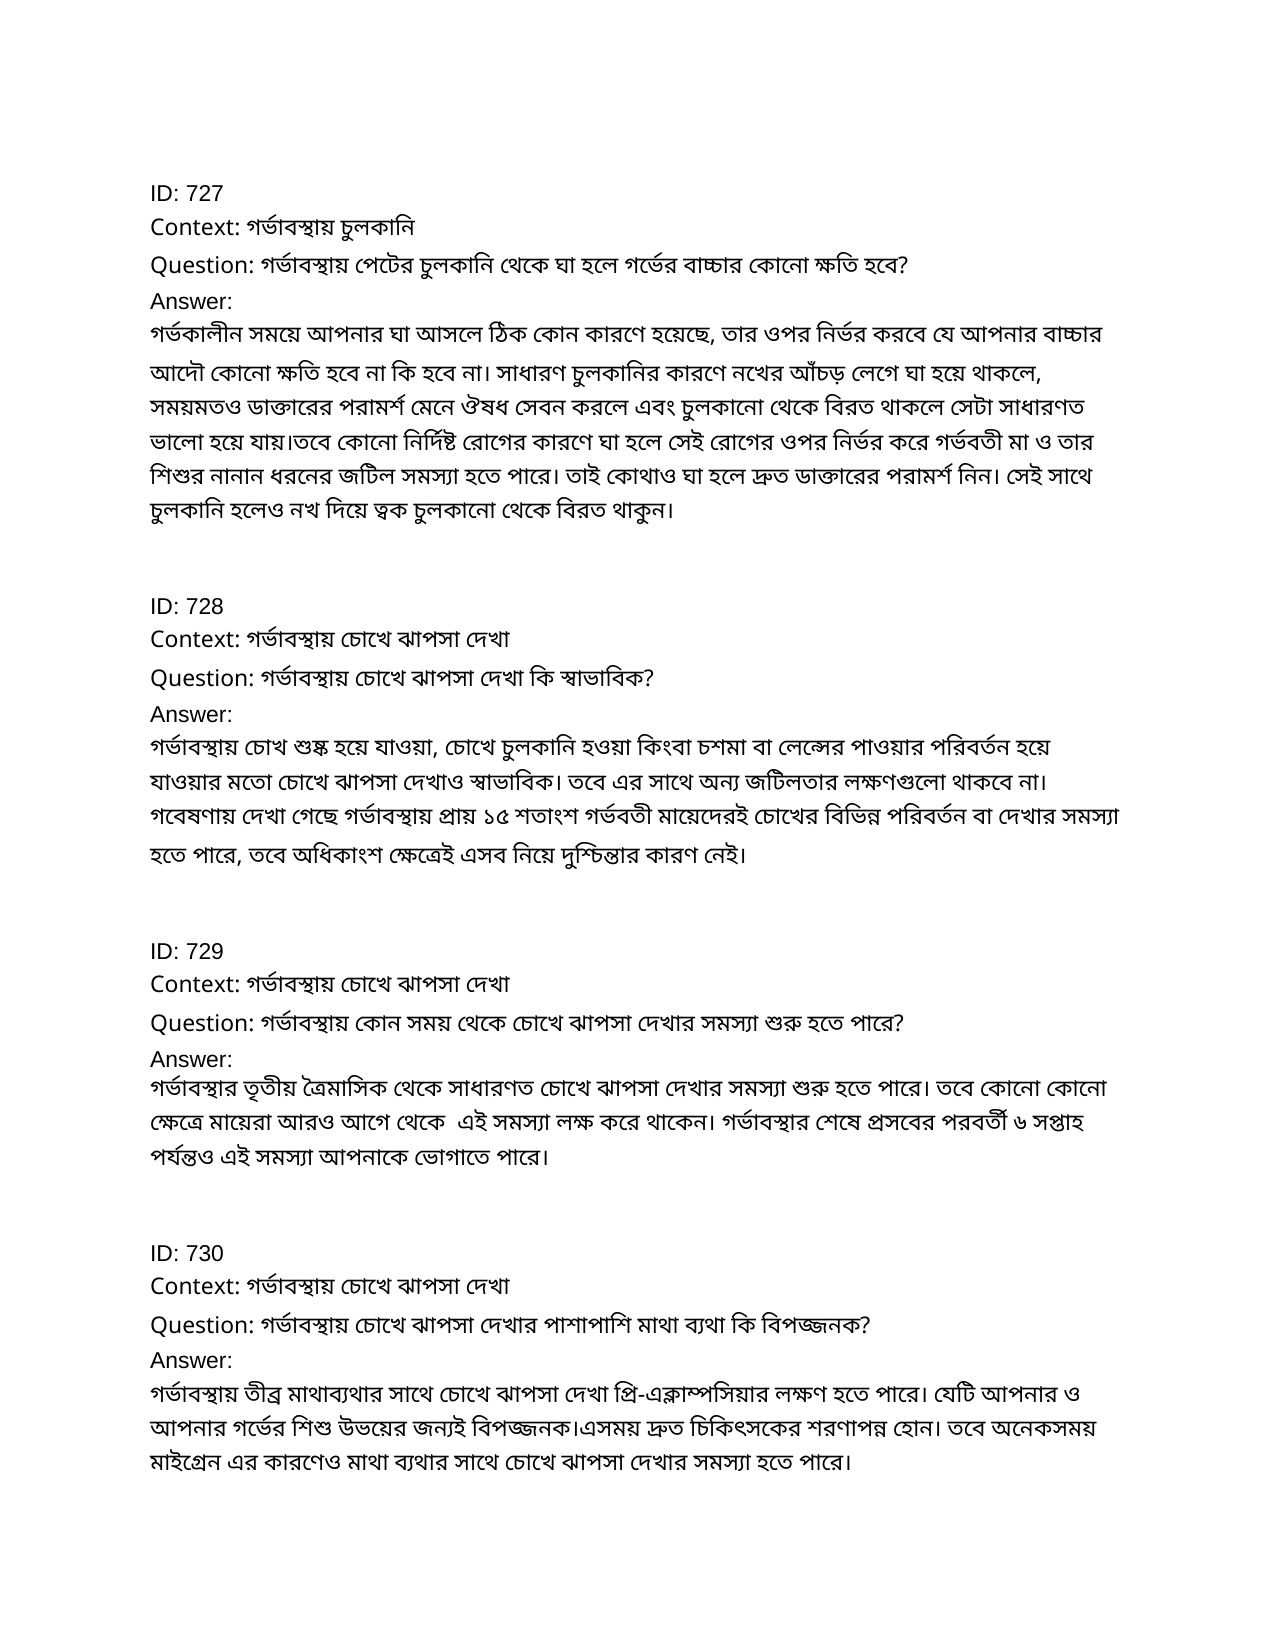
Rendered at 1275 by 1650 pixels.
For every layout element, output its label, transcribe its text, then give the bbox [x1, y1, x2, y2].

text Answer: [150, 701, 1125, 727]
text গর্ভাবস্থায় চোখ শুষ্ক হয়ে যাওয়া, চোখে চুলকানি হওয়া কিংবা চশমা বা লেন্সের পাওয়ার পরিবর্তন হয়ে যাওয়ার মতো চোখে ঝাপসা দেখাও স্বাভাবিক। তবে এর সাথে অন্য জটিলতার লক্ষণগুলো থাকবে না। গবেষণায় দেখা গেছে গর্ভাবস্থায় প্রায় ১৫ শতাংশ গর্ভবতী মায়েদেরই চোখের বিভিন্ন পরিবর্তন বা দেখার সমস্যা হতে পারে, তবে অধিকাংশ ক্ষেত্রেই এসব নিয়ে দুশ্চিন্তার কারণ নেই। [150, 731, 1125, 872]
text ID: 728 [150, 593, 1125, 619]
text গর্ভাবস্থায় তীব্র মাথাব্যথার সাথে চোখে ঝাপসা দেখা প্রি-এক্লাম্পসিয়ার লক্ষণ হতে পারে। যেটি আপনার ও আপনার গর্ভের শিশু উভয়ের জন্যই বিপজ্জনক।এসময় দ্রুত চিকিৎসকের শরণাপন্ন হোন। তবে অনেকসময় মাইগ্রেন এর কারণেও মাথা ব্যথার সাথে চোখে ঝাপসা দেখার সমস্যা হতে পারে। [150, 1378, 1125, 1480]
text গর্ভাবস্থার তৃতীয় ত্রৈমাসিক থেকে সাধারণত চোখে ঝাপসা দেখার সমস্যা শুরু হতে পারে। তবে কোনো কোনো ক্ষেত্রে মায়েরা আরও আগে থেকে এই সমস্যা লক্ষ করে থাকেন। গর্ভাবস্থার শেষে প্রসবের পরবর্তী ৬ সপ্তাহ পর্যন্তও এই সমস্যা আপনাকে ভোগাতে পারে। [150, 1076, 1125, 1174]
text Question: গর্ভাবস্থায় চোখে ঝাপসা দেখার পাশাপাশি মাথা ব্যথা কি বিপজ্জনক? [150, 1308, 1125, 1342]
text Answer: [150, 1347, 1125, 1374]
text ID: 729 [150, 938, 1125, 964]
text Context: গর্ভাবস্থায় চোখে ঝাপসা দেখা [150, 623, 1125, 657]
text ID: 727 [150, 180, 1125, 207]
text Question: গর্ভাবস্থায় কোন সময় থেকে চোখে ঝাপসা দেখার সমস্যা শুরু হতে পারে? [150, 1007, 1125, 1041]
text Question: গর্ভাবস্থায় চোখে ঝাপসা দেখা কি স্বাভাবিক? [150, 662, 1125, 696]
text গর্ভকালীন সময়ে আপনার ঘা আসলে ঠিক কোন কারণে হয়েছে, তার ওপর নির্ভর করবে যে আপনার বাচ্চার আদৌ কোনো ক্ষতি হবে না কি হবে না। সাধারণ চুলকানির কারণে নখের আঁচড় লেগে ঘা হয়ে থাকলে, সময়মতও ডাক্তারের পরামর্শ মেনে ঔষধ সেবন করলে এবং চুলকানো থেকে বিরত থাকলে সেটা সাধারণত ভালো হয়ে যায়।তবে কোনো নির্দিষ্ট রোগের কারণে ঘা হলে সেই রোগের ওপর নির্ভর করে গর্ভবতী মা ও তার শিশুর নানান ধরনের জটিল সমস্যা হতে পারে। তাই কোথাও ঘা হলে দ্রুত ডাক্তারের পরামর্শ নিন। সেই সাথে চুলকানি হলেও নখ দিয়ে ত্বক চুলকানো থেকে বিরত থাকুন। [150, 318, 1125, 528]
text Context: গর্ভাবস্থায় চুলকানি [150, 210, 1125, 244]
text Answer: [150, 1046, 1125, 1072]
text ID: 730 [150, 1239, 1125, 1266]
text Context: গর্ভাবস্থায় চোখে ঝাপসা দেখা [150, 1270, 1125, 1303]
text Answer: [150, 288, 1125, 314]
text Question: গর্ভাবস্থায় পেটের চুলকানি থেকে ঘা হলে গর্ভের বাচ্চার কোনো ক্ষতি হবে? [150, 249, 1125, 283]
text Context: গর্ভাবস্থায় চোখে ঝাপসা দেখা [150, 968, 1125, 1002]
